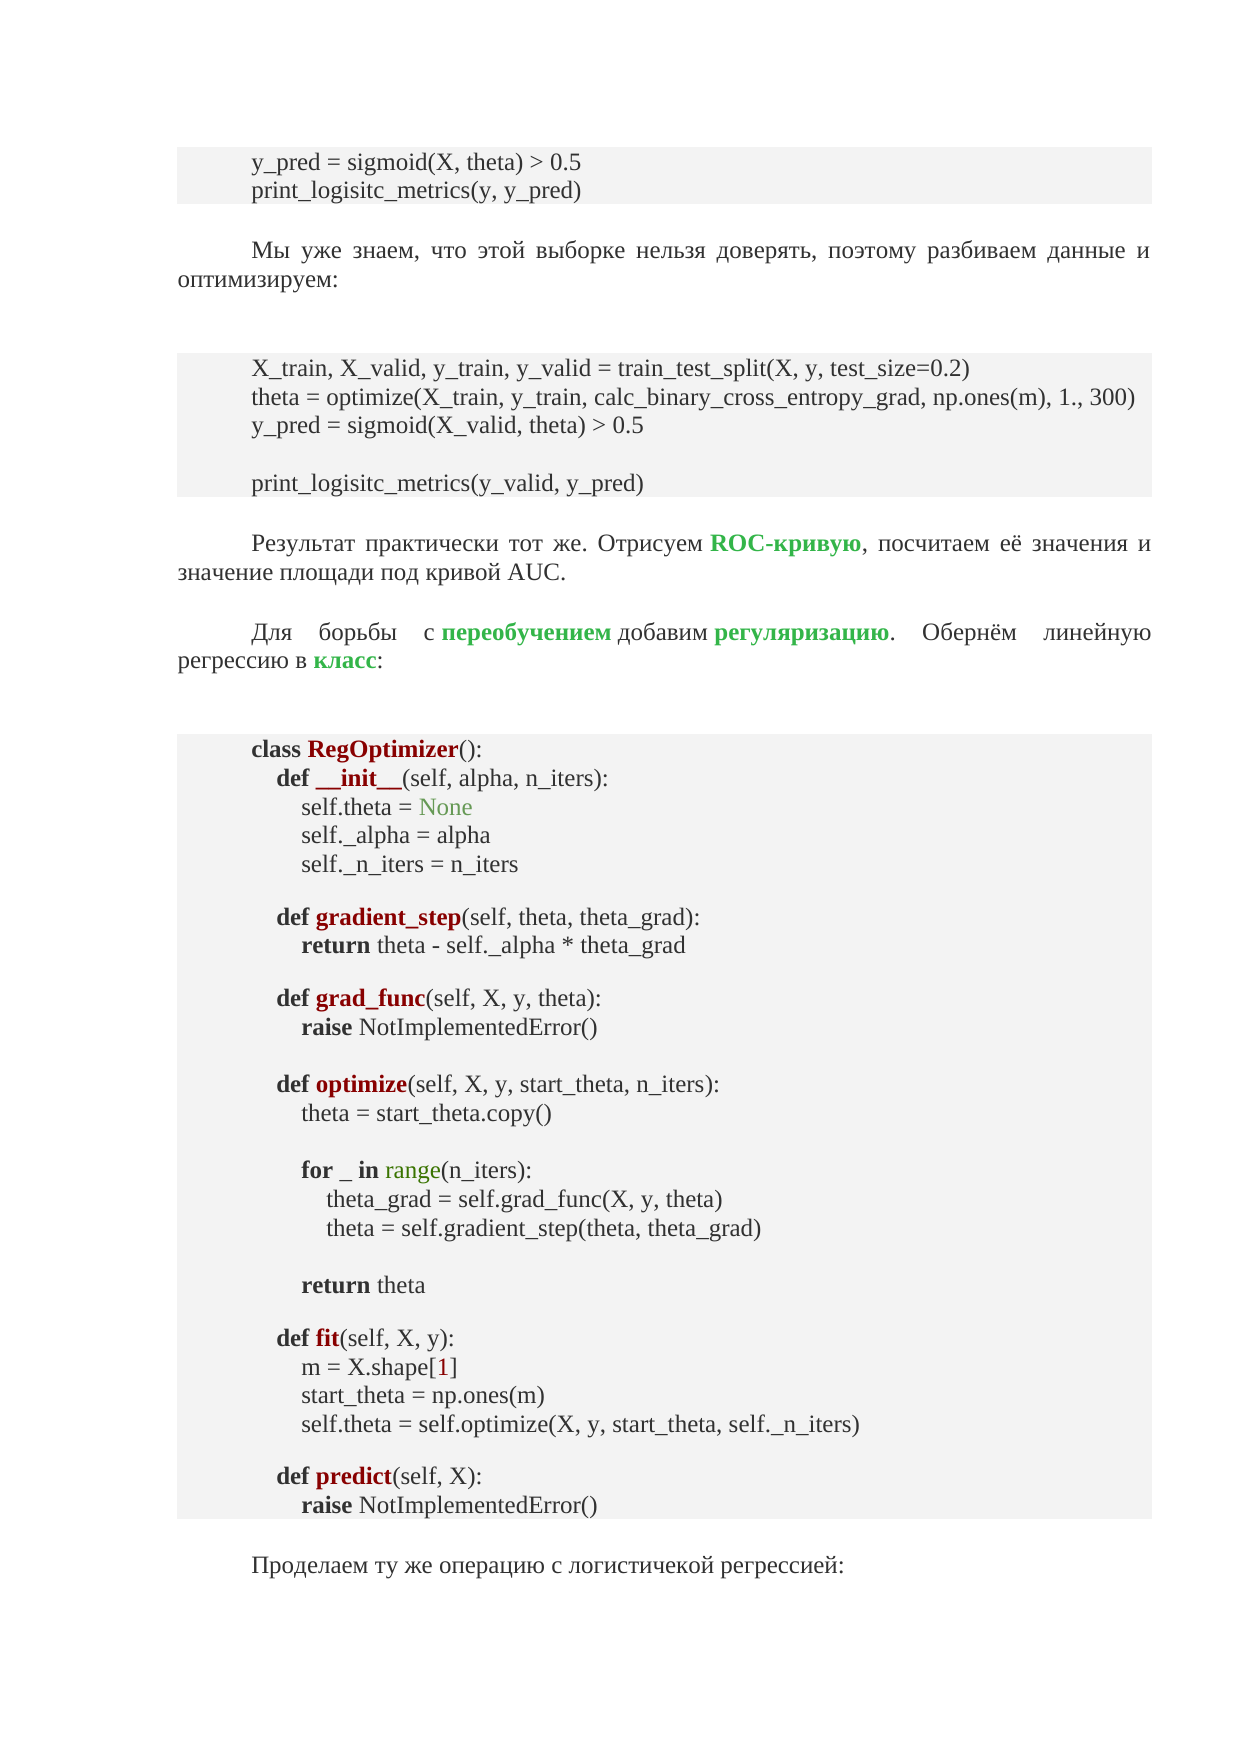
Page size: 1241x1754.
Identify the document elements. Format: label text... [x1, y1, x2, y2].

text y_pred = sigmoid(X_valid, theta) > 0.5 [177, 411, 1152, 439]
text def predict(self, X): [177, 1461, 1152, 1490]
text y_pred = sigmoid(X, theta) > 0.5 [177, 147, 1152, 176]
text raise NotImplementedError() [177, 1490, 1152, 1519]
text def fit(self, X, y): [177, 1323, 1152, 1352]
text theta = start_theta.copy() [177, 1098, 1152, 1127]
text theta = self.gradient_step(theta, theta_grad) [177, 1213, 1152, 1242]
text class RegOptimizer(): [177, 734, 1152, 763]
text print_logisitc_metrics(y_valid, y_pred) [177, 468, 1152, 497]
text start_theta = np.ones(m) [177, 1380, 1152, 1409]
text self._alpha = alpha [177, 821, 1152, 849]
text self.theta = None [177, 792, 1152, 821]
text theta = optimize(X_train, y_train, calc_binary_cross_entropy_grad, np.ones(m), 1., 300) [177, 382, 1152, 411]
text def grad_func(self, X, y, theta): [177, 983, 1152, 1012]
text Результат практически тот же. Отрисуем ROC-кривую, посчитаем её значения и значение площади под кривой AUC. [177, 528, 1152, 586]
text print_logisitc_metrics(y, y_pred) [177, 176, 1152, 204]
text def __init__(self, alpha, n_iters): [177, 763, 1152, 792]
text X_train, X_valid, y_train, y_valid = train_test_split(X, y, test_size=0.2) [177, 353, 1152, 382]
text for _ in range(n_iters): [177, 1155, 1152, 1184]
text self._n_iters = n_iters [177, 849, 1152, 878]
text Проделаем ту же операцию с логистичекой регрессией: [177, 1550, 1152, 1579]
text return theta - self._alpha * theta_grad [177, 931, 1152, 959]
text def gradient_step(self, theta, theta_grad): [177, 902, 1152, 931]
text Мы уже знаем, что этой выборке нельзя доверять, поэтому разбиваем данные и оптимизируем: [177, 236, 1152, 293]
text Для борьбы с переобучением добавим регуляризацию. Обернём линейную регрессию в класс: [177, 617, 1152, 674]
text raise NotImplementedError() [177, 1012, 1152, 1040]
text self.theta = self.optimize(X, y, start_theta, self._n_iters) [177, 1409, 1152, 1438]
text m = X.shape[1] [177, 1352, 1152, 1380]
text return theta [177, 1270, 1152, 1299]
text def optimize(self, X, y, start_theta, n_iters): [177, 1069, 1152, 1098]
text theta_grad = self.grad_func(X, y, theta) [177, 1184, 1152, 1213]
